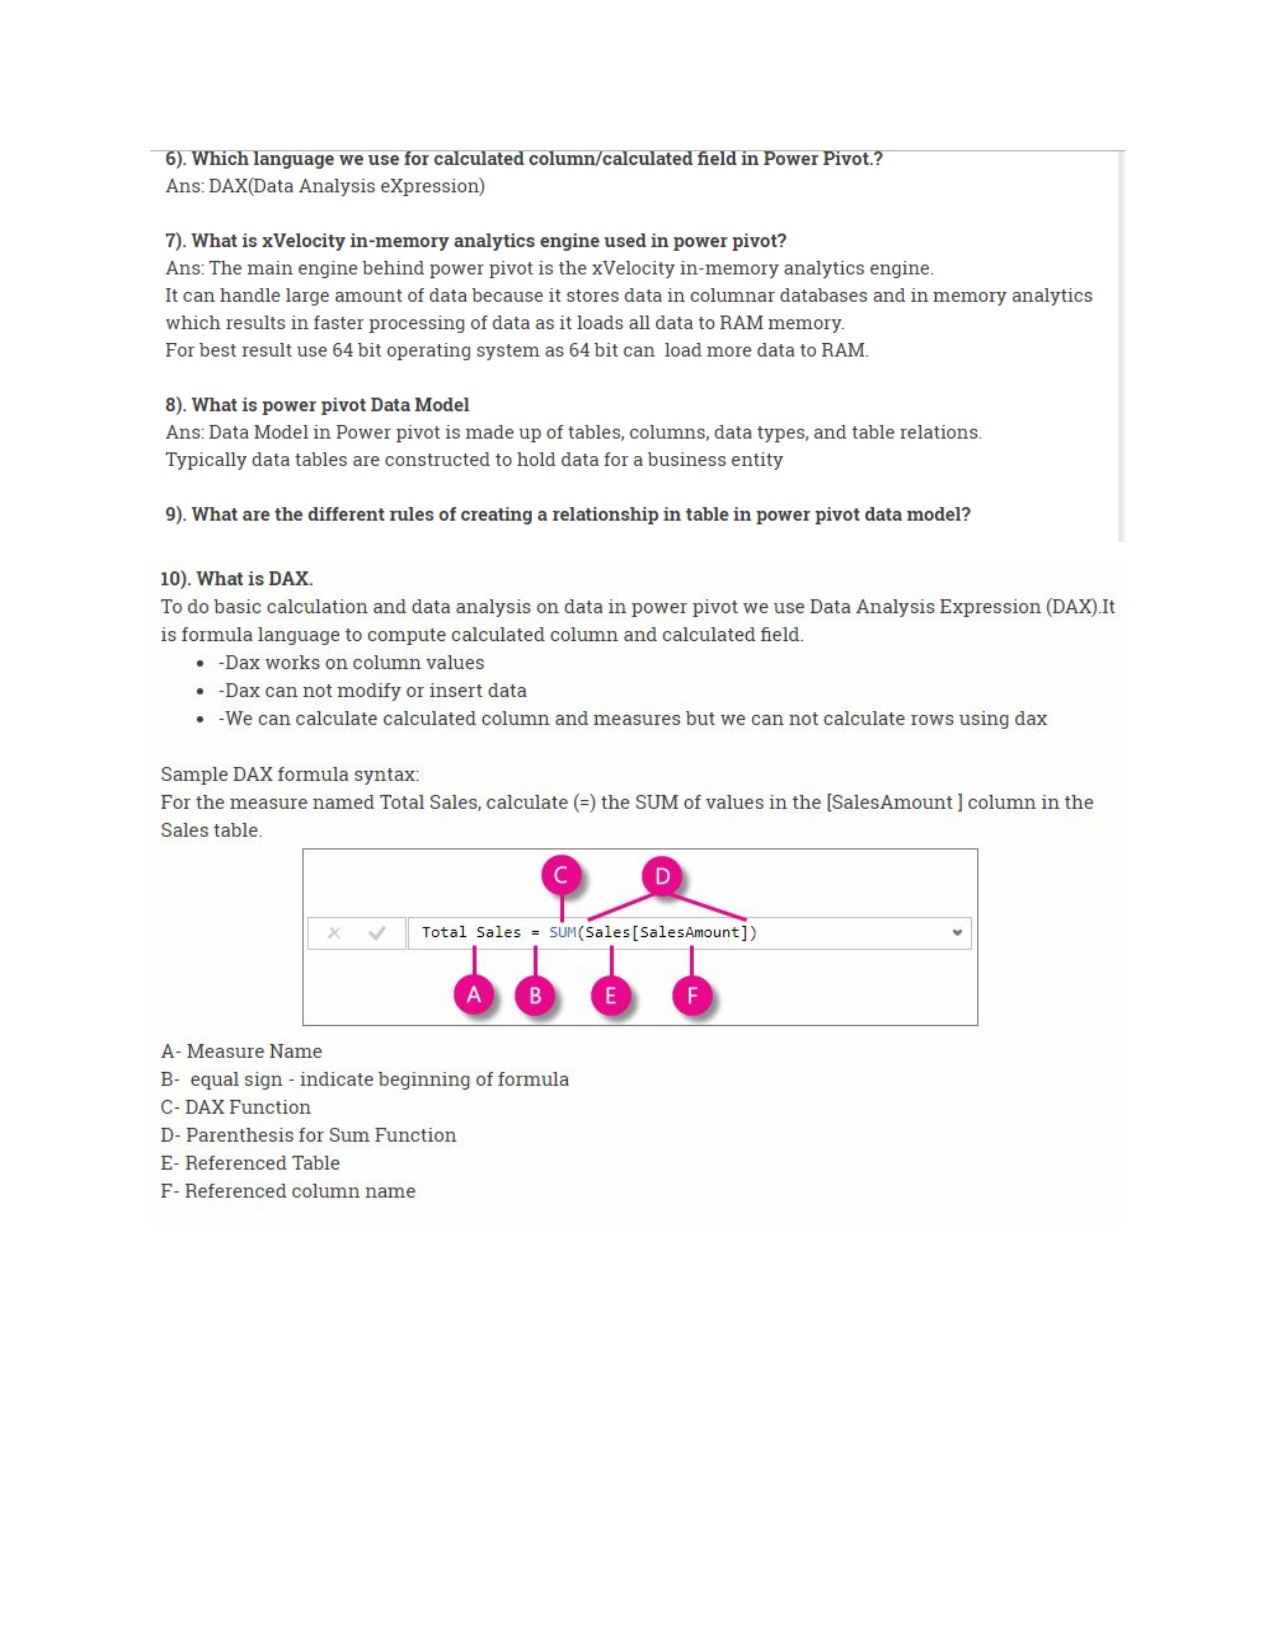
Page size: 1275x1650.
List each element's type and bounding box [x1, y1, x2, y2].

picture [150, 150, 1125, 542]
picture [150, 560, 1125, 1227]
